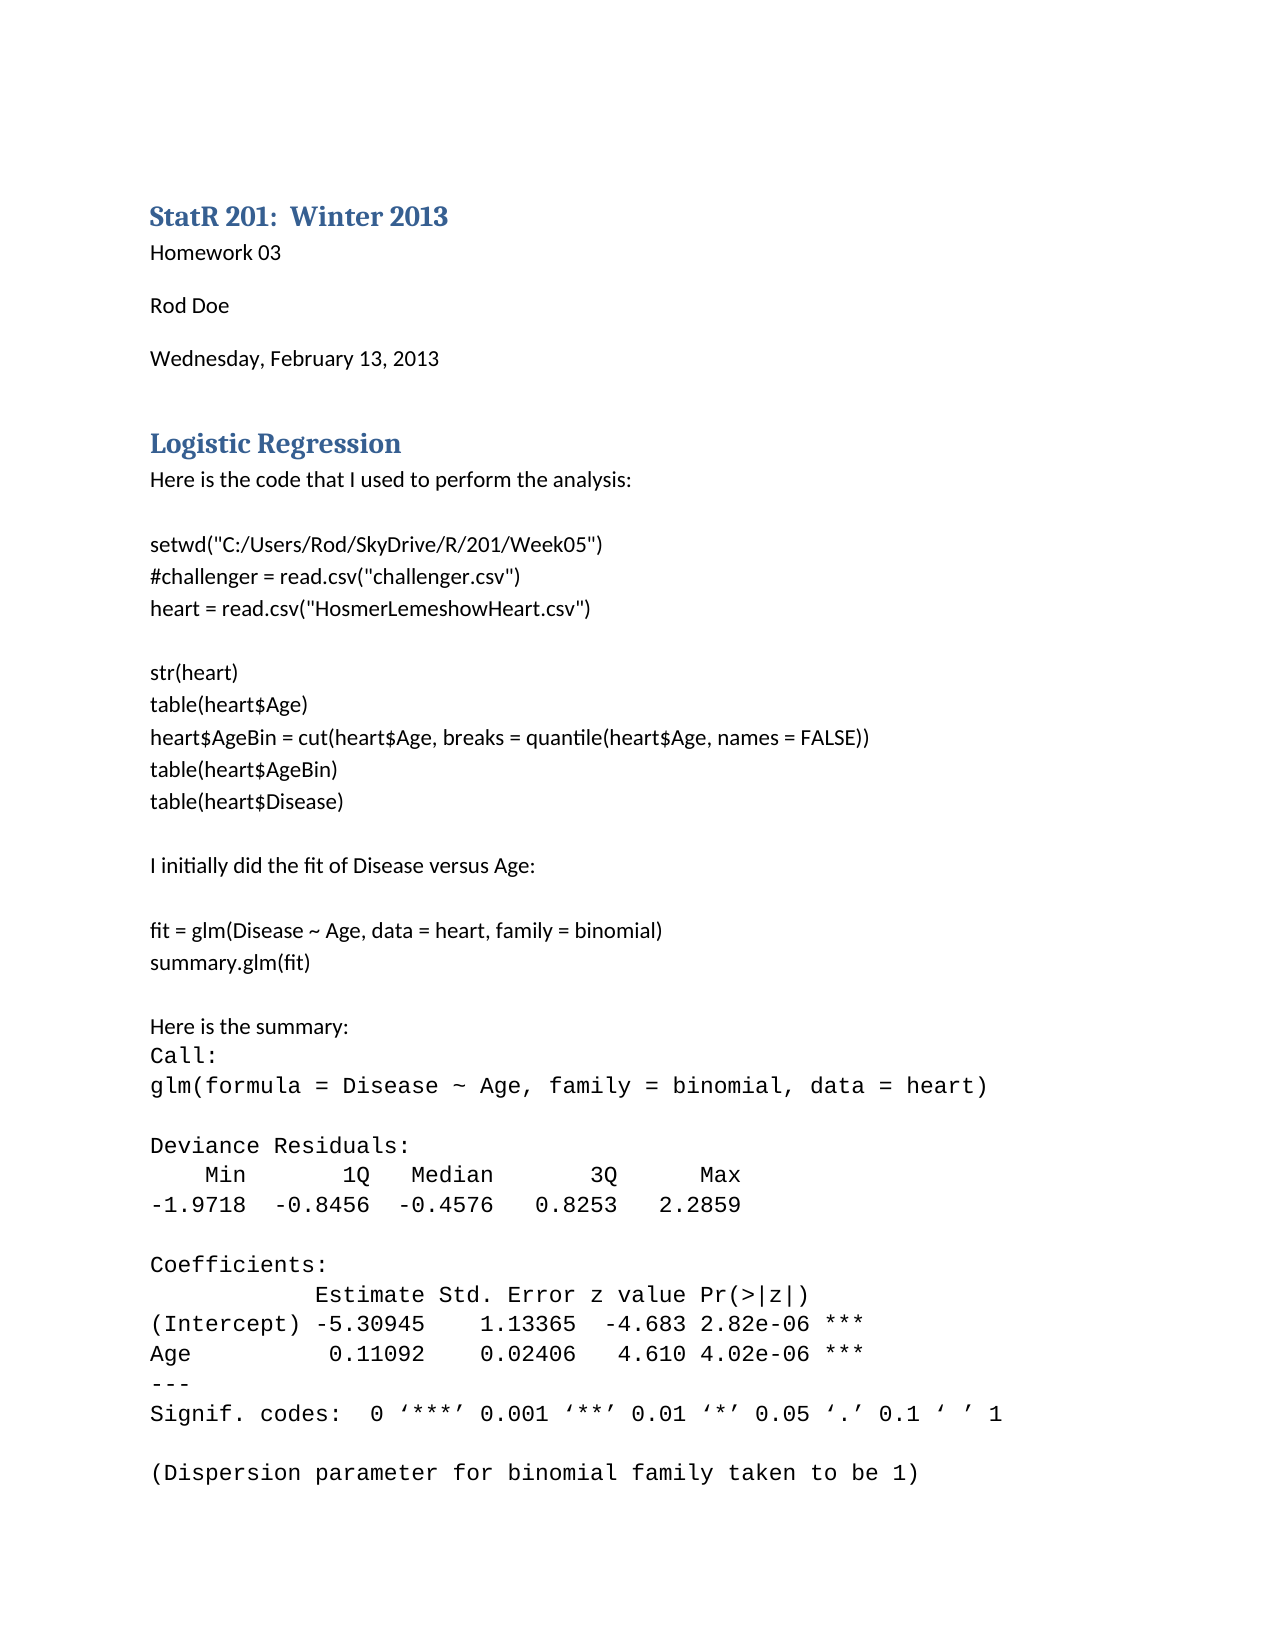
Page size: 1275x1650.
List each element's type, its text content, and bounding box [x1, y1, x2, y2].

text heart = read.csv("HosmerLemeshowHeart.csv") [150, 594, 1125, 622]
text Min 1Q Median 3Q Max [150, 1164, 1125, 1190]
subtitle Logistic Regression [150, 427, 1125, 460]
text Estimate Std. Error z value Pr(>|z|) [150, 1283, 1125, 1309]
text str(heart) [150, 658, 1125, 686]
text Rod Doe [150, 292, 1125, 319]
text Deviance Residuals: [150, 1134, 1125, 1160]
text I initially did the fit of Disease versus Age: [150, 852, 1125, 879]
text Coefficients: [150, 1253, 1125, 1279]
text Homework 03 [150, 238, 1125, 267]
text setwd("C:/Users/Rod/SkyDrive/R/201/Week05") [150, 530, 1125, 558]
text fit = glm(Disease ~ Age, data = heart, family = binomial) [150, 916, 1125, 944]
text (Intercept) -5.30945 1.13365 -4.683 2.82e-06 *** [150, 1313, 1125, 1339]
text --- [150, 1372, 1125, 1398]
text heart$AgeBin = cut(heart$Age, breaks = quantile(heart$Age, names = FALSE)) [150, 723, 1125, 751]
text (Dispersion parameter for binomial family taken to be 1) [150, 1462, 1125, 1488]
text Here is the code that I used to perform the analysis: [150, 465, 1125, 493]
text -1.9718 -0.8456 -0.4576 0.8253 2.2859 [150, 1194, 1125, 1219]
text table(heart$Disease) [150, 787, 1125, 815]
text summary.glm(fit) [150, 948, 1125, 976]
text Wednesday, February 13, 2013 [150, 344, 1125, 373]
text Here is the summary: [150, 1012, 1125, 1041]
text table(heart$AgeBin) [150, 755, 1125, 783]
text Age 0.11092 0.02406 4.610 4.02e-06 *** [150, 1343, 1125, 1368]
text Call: [150, 1045, 1125, 1071]
subtitle StatR 201: Winter 2013 [150, 200, 1125, 233]
text Signif. codes: 0 ‘***’ 0.001 ‘**’ 0.01 ‘*’ 0.05 ‘.’ 0.1 ‘ ’ 1 [150, 1402, 1125, 1428]
text #challenger = read.csv("challenger.csv") [150, 562, 1125, 590]
text table(heart$Age) [150, 691, 1125, 719]
text glm(formula = Disease ~ Age, family = binomial, data = heart) [150, 1074, 1125, 1100]
